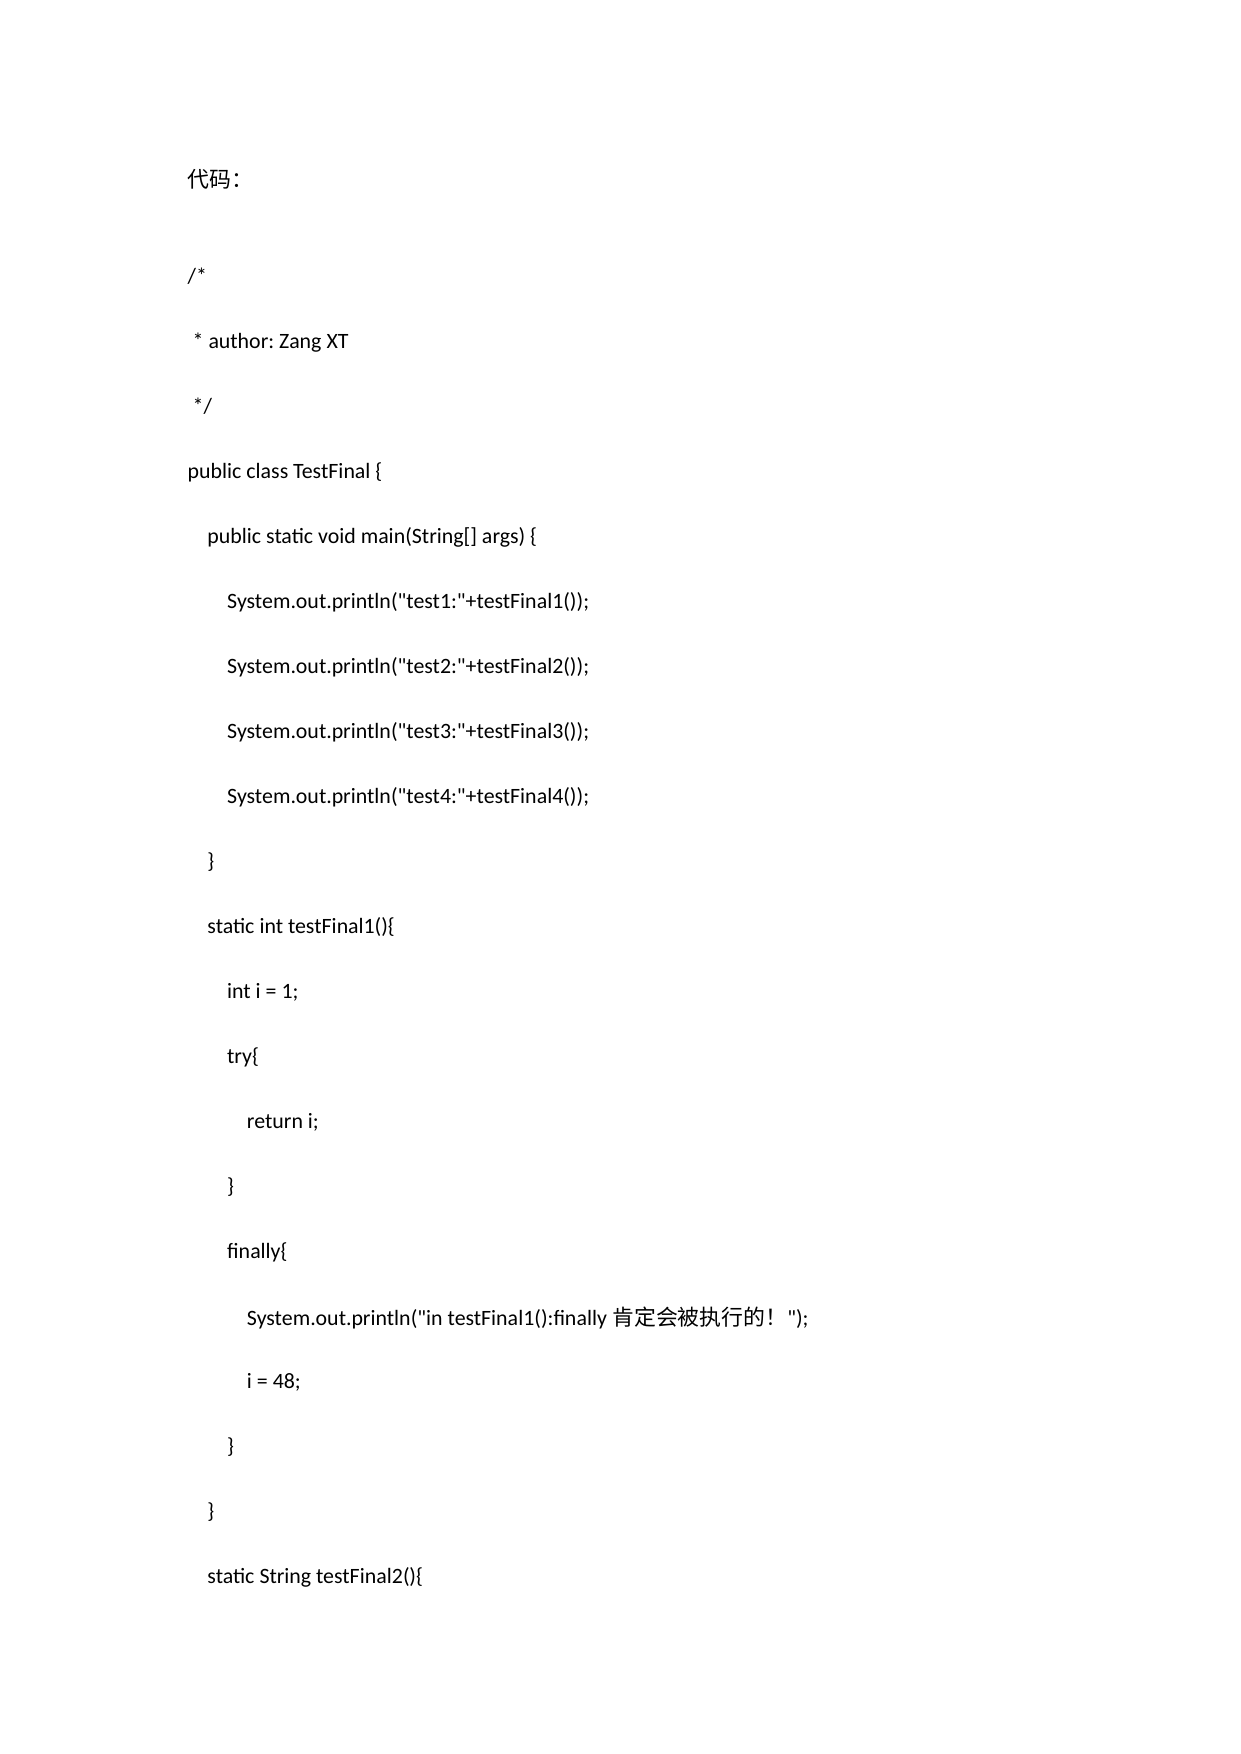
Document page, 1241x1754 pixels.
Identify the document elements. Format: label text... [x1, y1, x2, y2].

text */ [187, 389, 1053, 422]
text } [187, 1169, 1053, 1202]
text System.out.println("test3:"+testFinal3()); [187, 714, 1053, 747]
text i = 48; [187, 1364, 1053, 1397]
text static String testFinal2(){ [187, 1559, 1053, 1592]
text static int testFinal1(){ [187, 909, 1053, 942]
text } [187, 844, 1053, 877]
text 代码： [187, 162, 1053, 194]
text System.out.println("test1:"+testFinal1()); [187, 584, 1053, 617]
text public static void main(String[] args) { [187, 519, 1053, 552]
text } [187, 1494, 1053, 1527]
text System.out.println("test2:"+testFinal2()); [187, 649, 1053, 682]
text } [187, 1429, 1053, 1462]
text int i = 1; [187, 974, 1053, 1007]
text return i; [187, 1104, 1053, 1137]
text System.out.println("test4:"+testFinal4()); [187, 779, 1053, 812]
text /* [187, 259, 1053, 292]
text System.out.println("in testFinal1():finally 肯定会被执行的！"); [187, 1299, 1053, 1332]
text finally{ [187, 1234, 1053, 1267]
text public class TestFinal { [187, 454, 1053, 487]
text try{ [187, 1039, 1053, 1072]
text * author: Zang XT [187, 324, 1053, 357]
